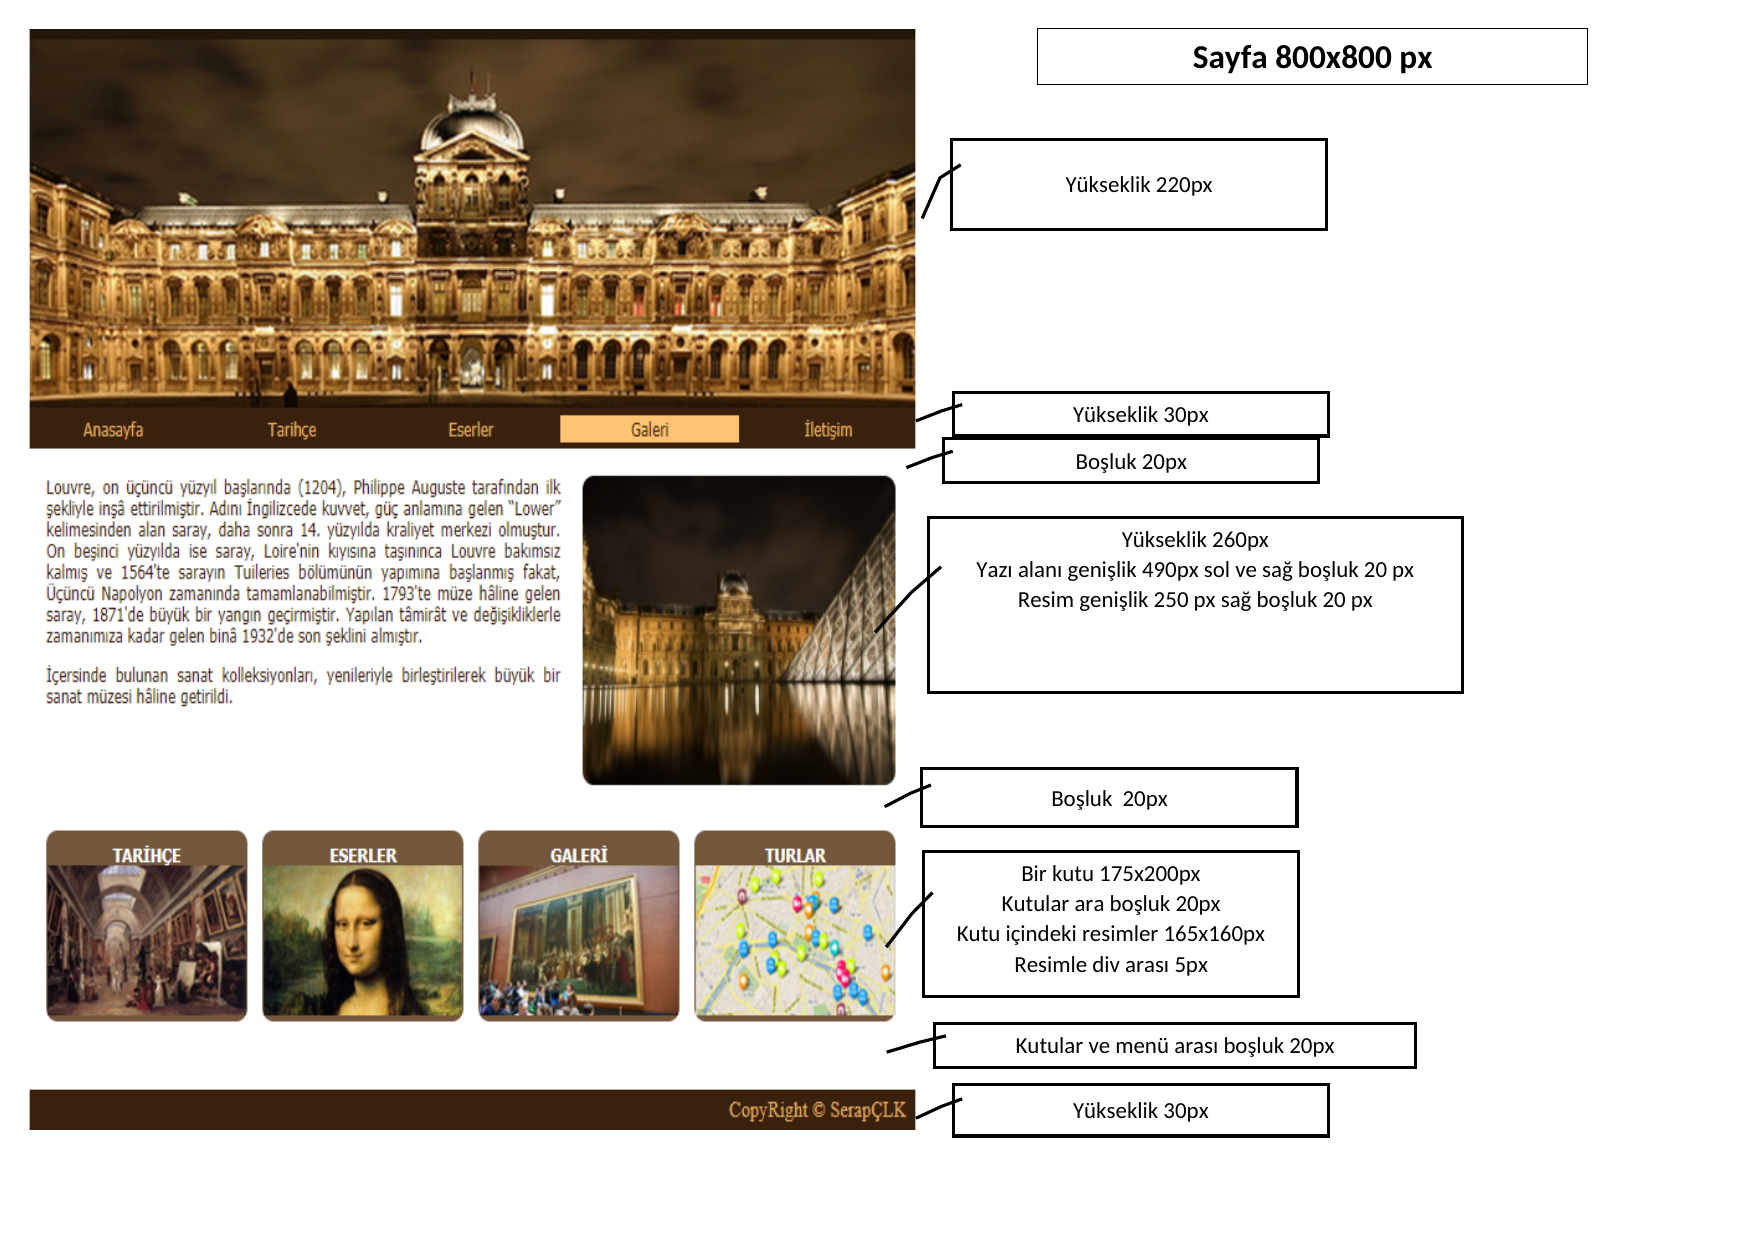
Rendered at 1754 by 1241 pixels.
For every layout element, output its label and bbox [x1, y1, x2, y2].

picture [29, 29, 916, 1130]
